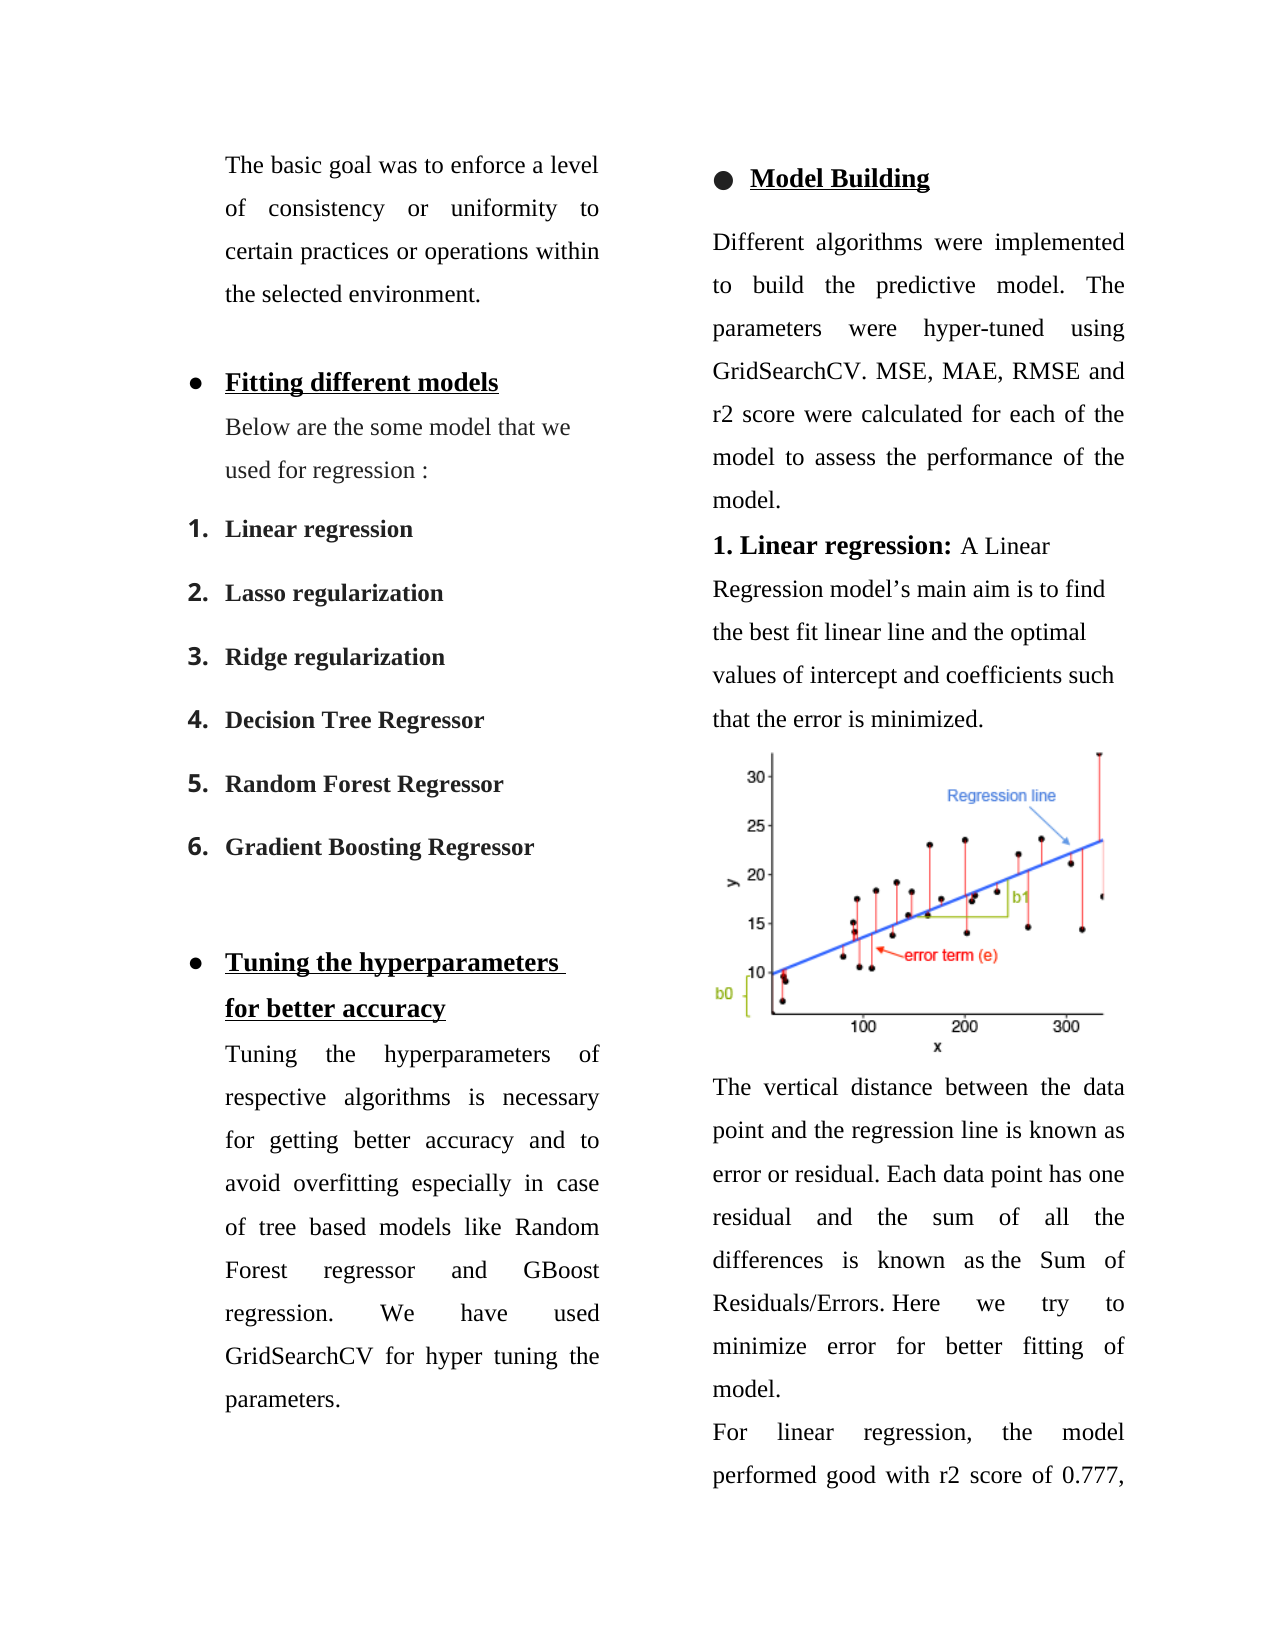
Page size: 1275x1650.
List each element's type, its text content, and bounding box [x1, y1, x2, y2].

list Lasso regularization [187, 574, 600, 609]
list Linear regression [187, 511, 600, 545]
text Below are the some model that we used for regression : [225, 412, 600, 484]
text Tuning the hyperparameters of respective algorithms is necessary for getting better accuracy and to avoid overfitting especially in case of tree based models like Random Forest regressor and GBoost regression. We have used GridSearchCV for hyper tuning the parameters. [225, 1039, 600, 1413]
text 1. Linear regression: A Linear Regression model’s main aim is to find the best fit linear line and the optimal values of intercept and coefficients such that the error is minimized. [712, 529, 1125, 732]
text The vertical distance between the data point and the regression line is known as error or residual. Each data point has one residual and the sum of all the differences is known as the Sum of Residuals/Errors. Here we try to minimize error for better fitting of model. [712, 1072, 1125, 1403]
text Different algorithms were implemented to build the predictive model. The parameters were hyper-tuned using GridSearchCV. MSE, MAE, RMSE and r2 score were calculated for each of the model to assess the performance of the model. [712, 227, 1125, 514]
picture [712, 746, 1111, 1060]
list Fitting different models [187, 366, 600, 397]
list Model Building [712, 150, 1125, 201]
list Tuning the hyperparameters for better accuracy [187, 946, 600, 1024]
text The basic goal was to enforce a level of consistency or uniformity to certain practices or operations within the selected environment. [225, 150, 600, 308]
list Decision Tree Regressor [187, 702, 600, 736]
list Random Forest Regressor [187, 765, 600, 799]
list Gradient Boosting Regressor [187, 829, 600, 863]
list Ridge regularization [187, 638, 600, 672]
